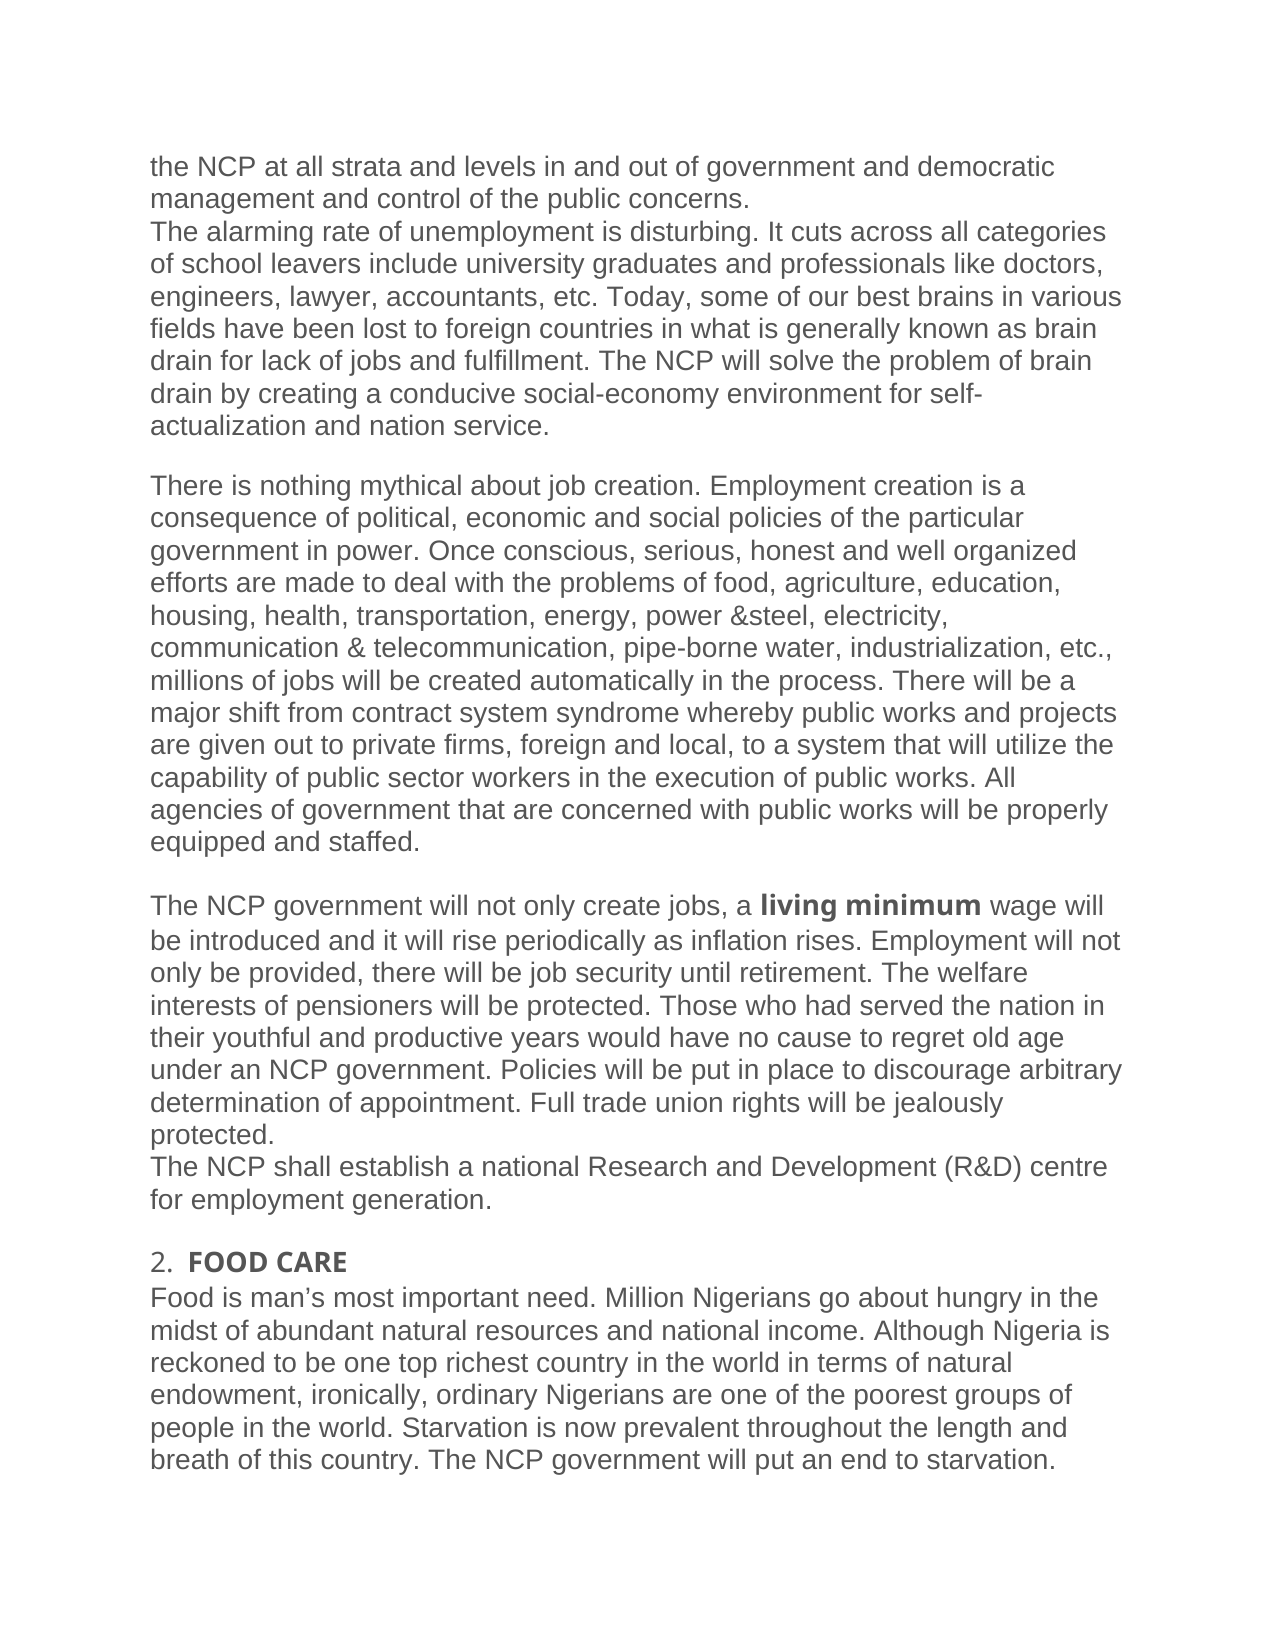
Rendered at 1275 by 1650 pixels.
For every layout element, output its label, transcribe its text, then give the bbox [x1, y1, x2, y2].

text The NCP shall establish a national Research and Development (R&D) centre for employment generation. [150, 1150, 1125, 1215]
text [150, 150, 1125, 215]
text Food is man’s most important need. Million Nigerians go about hungry in the midst of abundant natural resources and national income. Although Nigeria is reckoned to be one top richest country in the world in terms of natural endowment, ironically, ordinary Nigerians are one of the poorest groups of people in the world. Starvation is now prevalent throughout the length and breath of this country. The NCP government will put an end to starvation. [150, 1281, 1125, 1475]
text The alarming rate of unemployment is disturbing. It cuts across all categories of school leavers include university graduates and professionals like doctors, engineers, lawyer, accountants, etc. Today, some of our best brains in various fields have been lost to foreign countries in what is generally known as brain drain for lack of jobs and fulfillment. The NCP will solve the problem of brain drain by creating a conducive social-economy environment for self-actualization and nation service. [150, 215, 1125, 442]
text There is nothing mythical about job creation. Employment creation is a consequence of political, economic and social policies of the particular government in power. Once conscious, serious, honest and well organized efforts are made to deal with the problems of food, agriculture, education, housing, health, transportation, energy, power &steel, electricity, communication & telecommunication, pipe-borne water, industrialization, etc., millions of jobs will be created automatically in the process. There will be a major shift from contract system syndrome whereby public works and projects are given out to private firms, foreign and local, to a system that will utilize the capability of public sector workers in the execution of public works. All agencies of government that are concerned with public works will be properly equipped and staffed. [150, 469, 1125, 858]
list FOOD CARE [150, 1243, 1125, 1281]
text The NCP government will not only create jobs, a living minimum wage will be introduced and it will rise periodically as inflation rises. Employment will not only be provided, there will be job security until retirement. The welfare interests of pensioners will be protected. Those who had served the nation in their youthful and productive years would have no cause to regret old age under an NCP government. Policies will be put in place to discourage arbitrary determination of appointment. Full trade union rights will be jealously protected. [150, 885, 1125, 1150]
